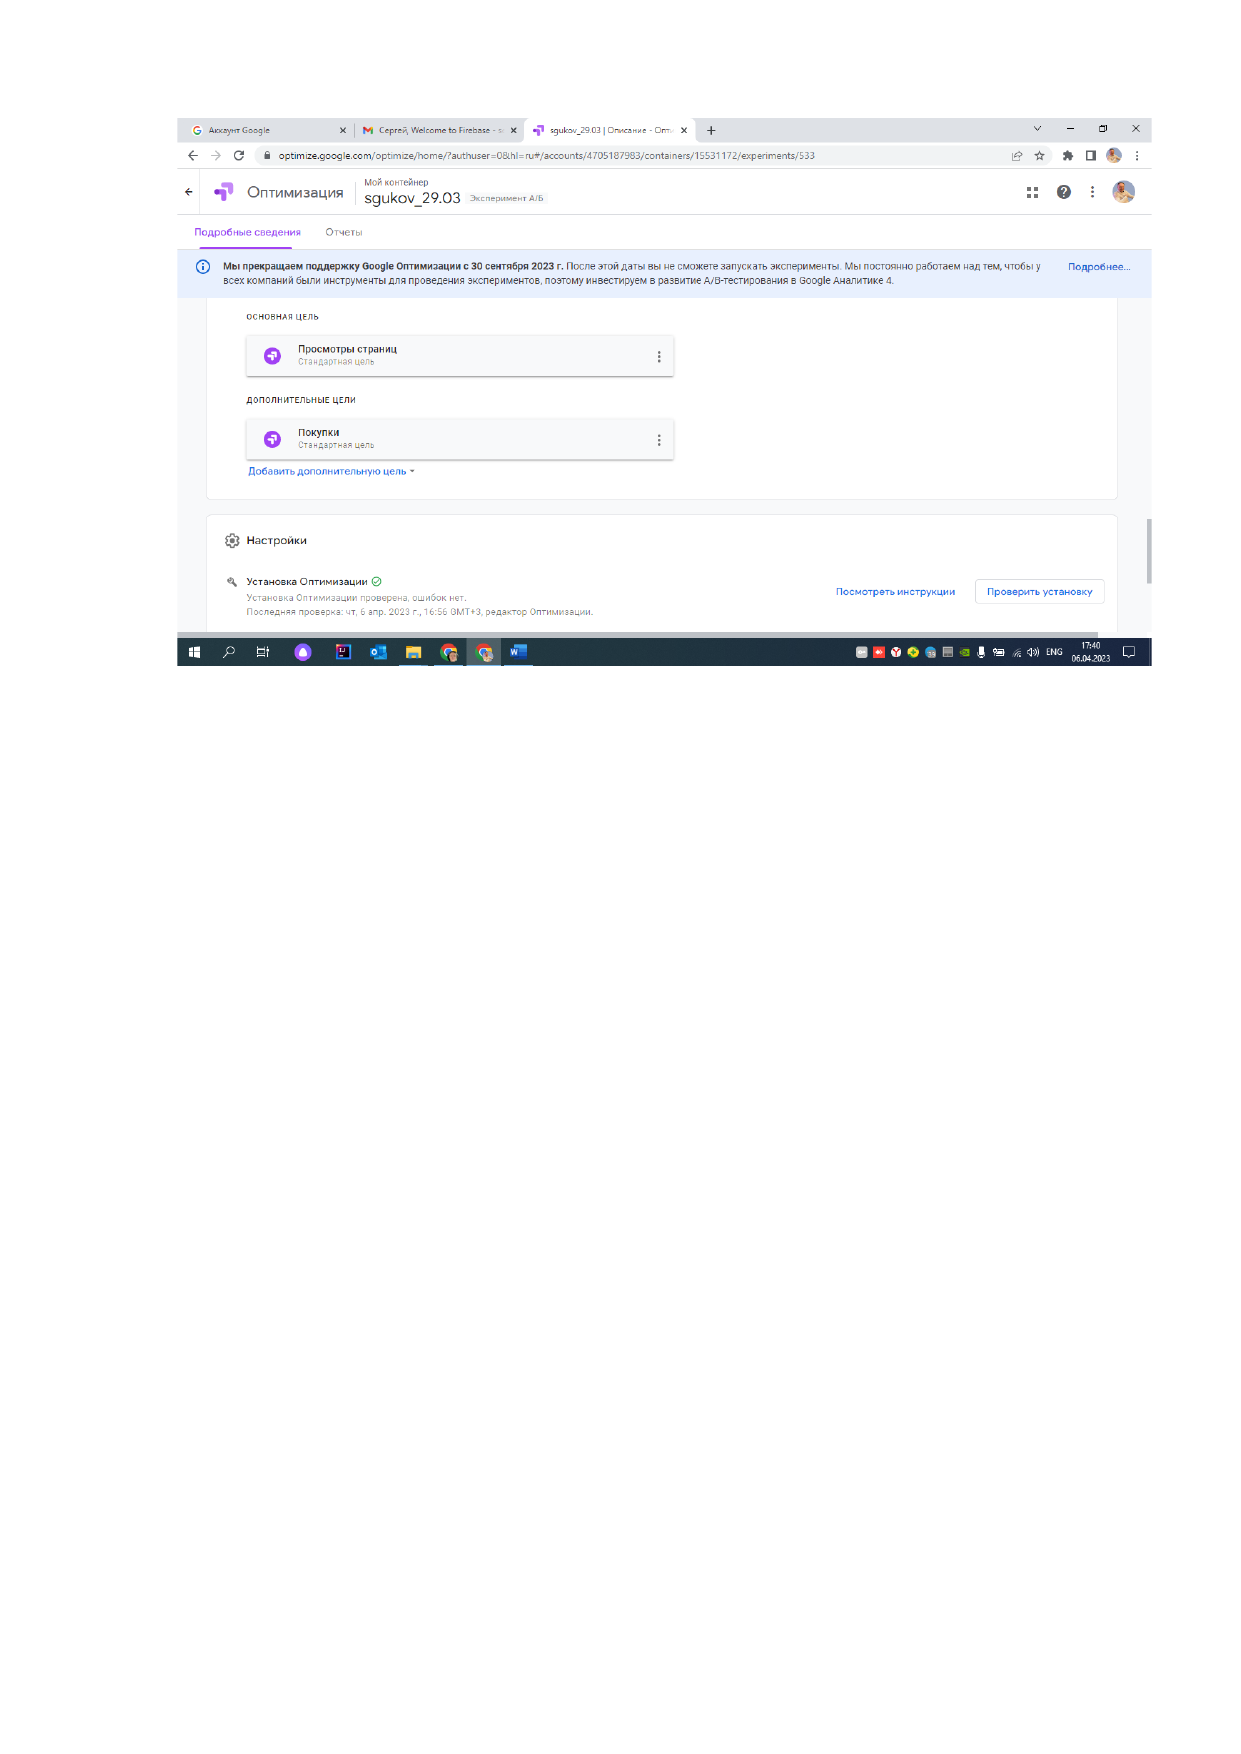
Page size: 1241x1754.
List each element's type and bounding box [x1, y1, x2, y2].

picture [177, 118, 1152, 666]
